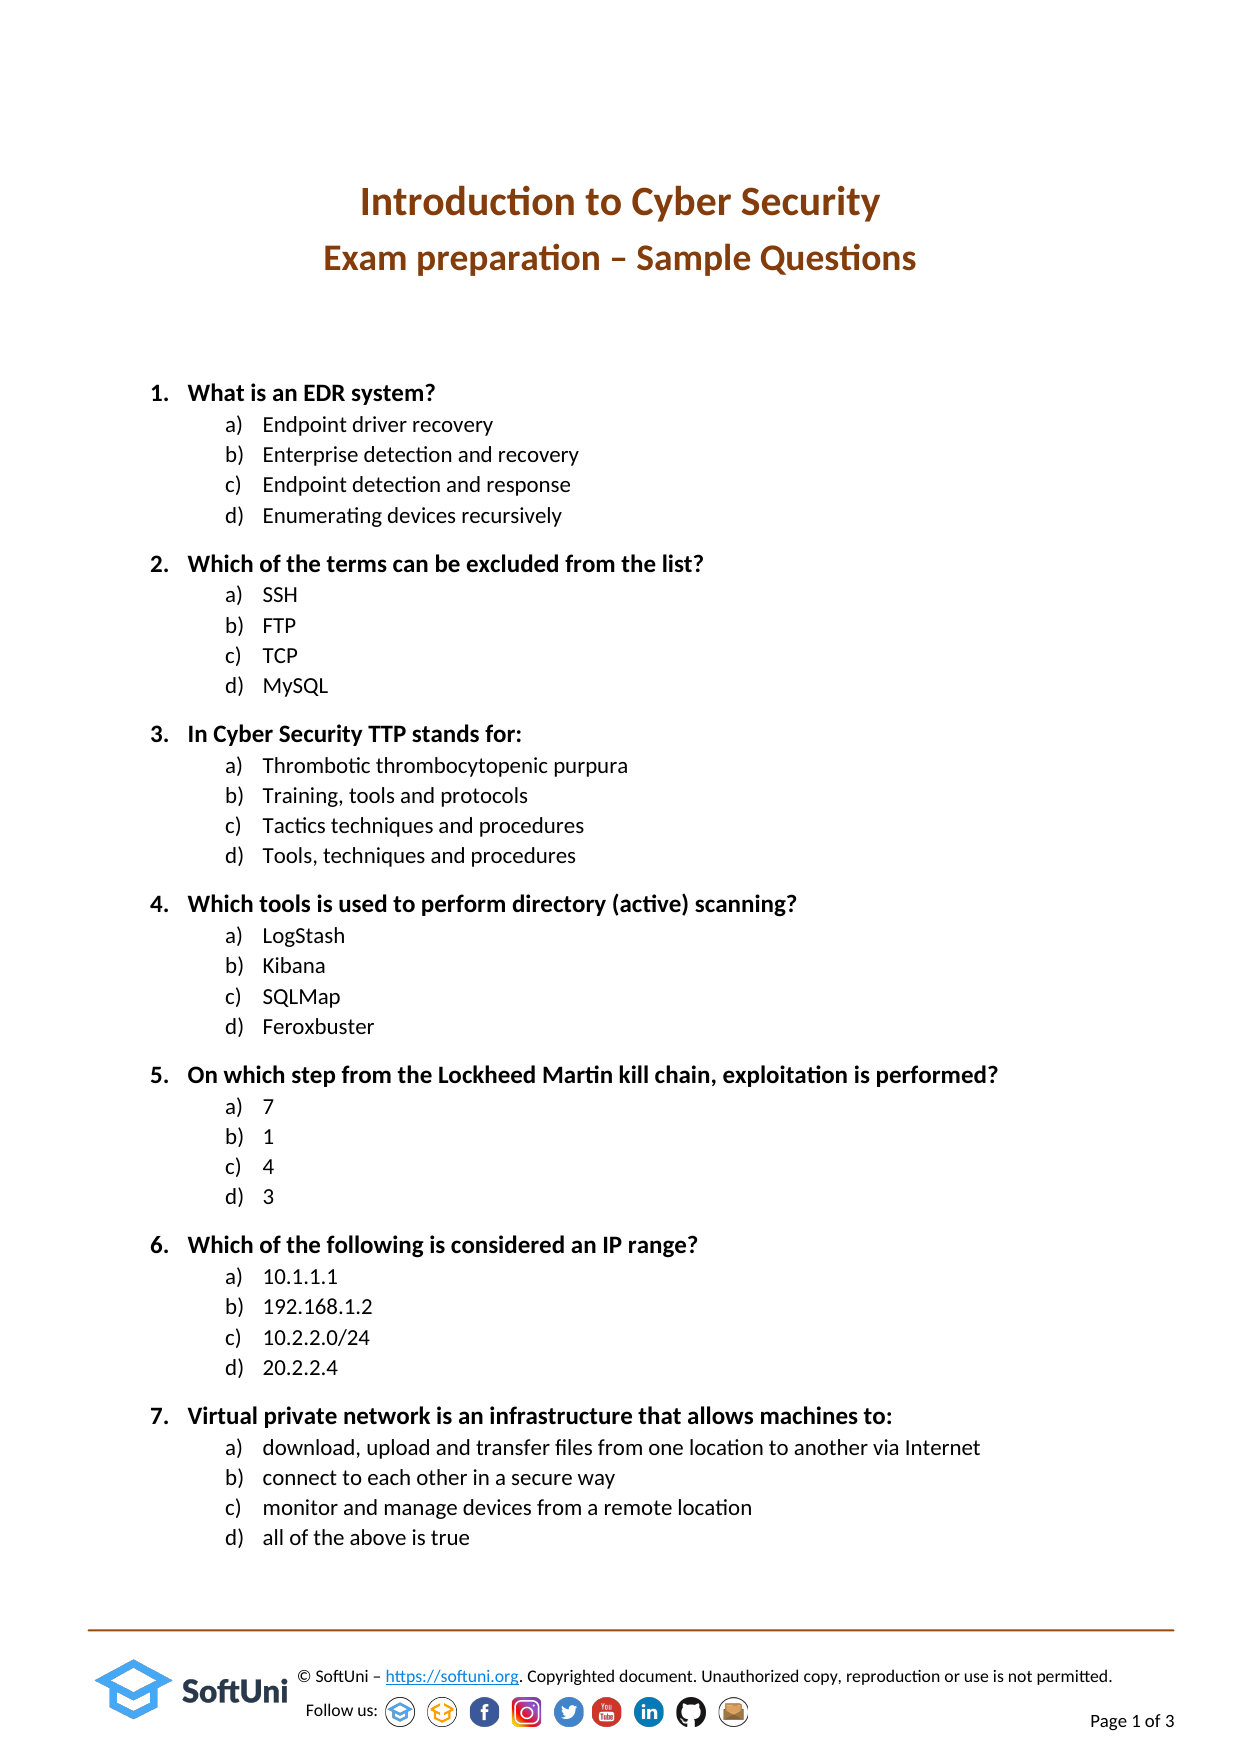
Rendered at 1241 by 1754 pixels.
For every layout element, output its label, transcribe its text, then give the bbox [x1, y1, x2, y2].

picture [511, 1697, 542, 1727]
picture [655, 1718, 664, 1727]
list Tactics techniques and procedures [225, 811, 1090, 839]
list 4 [225, 1152, 1090, 1180]
list 1 [225, 1122, 1090, 1150]
list connect to each other in a secure way [225, 1463, 1090, 1491]
picture [385, 1697, 415, 1727]
picture [718, 1697, 748, 1727]
subtitle Which of the following is considered an IP range? [150, 1229, 1090, 1260]
picture [88, 1653, 294, 1725]
list FTP [225, 611, 1090, 639]
list Enterprise detection and recovery [225, 440, 1090, 468]
list download, upload and transfer files from one location to another via Internet [225, 1433, 1090, 1461]
list Tools, techniques and procedures [225, 842, 1090, 870]
subtitle Exam preparation – Sample Questions [150, 234, 1090, 280]
picture [655, 1697, 664, 1706]
subtitle On which step from the Lockheed Martin kill chain, exploitation is performed? [150, 1059, 1090, 1089]
list MySQL [225, 671, 1090, 699]
subtitle What is an EDR system? [150, 377, 1090, 408]
subtitle In Cyber Security TTP stands for: [150, 718, 1090, 749]
list Thrombotic thrombocytopenic purpura [225, 751, 1090, 779]
list Feroxbuster [225, 1012, 1090, 1040]
list Enumerating devices recursively [225, 501, 1090, 529]
subtitle Which of the terms can be excluded from the list? [150, 548, 1090, 578]
subtitle Which tools is used to perform directory (active) scanning? [150, 888, 1090, 919]
picture [634, 1697, 643, 1706]
picture [676, 1697, 706, 1727]
list Training, tools and protocols [225, 781, 1090, 809]
list monitor and manage devices from a remote location [225, 1493, 1090, 1521]
list Endpoint detection and response [225, 471, 1090, 499]
list LogStash [225, 921, 1090, 949]
list SSH [225, 581, 1090, 609]
picture [634, 1718, 643, 1727]
list TCP [225, 641, 1090, 669]
subtitle Introduction to Cyber Security [150, 175, 1090, 226]
picture [592, 1697, 622, 1727]
list 10.2.2.0/24 [225, 1323, 1090, 1351]
list Kibana [225, 952, 1090, 980]
picture [427, 1697, 457, 1727]
list 192.168.1.2 [225, 1292, 1090, 1321]
list 20.2.2.4 [225, 1353, 1090, 1381]
picture [648, 1709, 657, 1719]
subtitle Virtual private network is an infrastructure that allows machines to: [150, 1400, 1090, 1430]
list 7 [225, 1092, 1090, 1120]
picture [554, 1697, 584, 1727]
list SQLMap [225, 982, 1090, 1010]
list Endpoint driver recovery [225, 410, 1090, 438]
list 3 [225, 1182, 1090, 1211]
list 10.1.1.1 [225, 1262, 1090, 1290]
list all of the above is true [225, 1523, 1090, 1551]
picture [469, 1697, 500, 1727]
